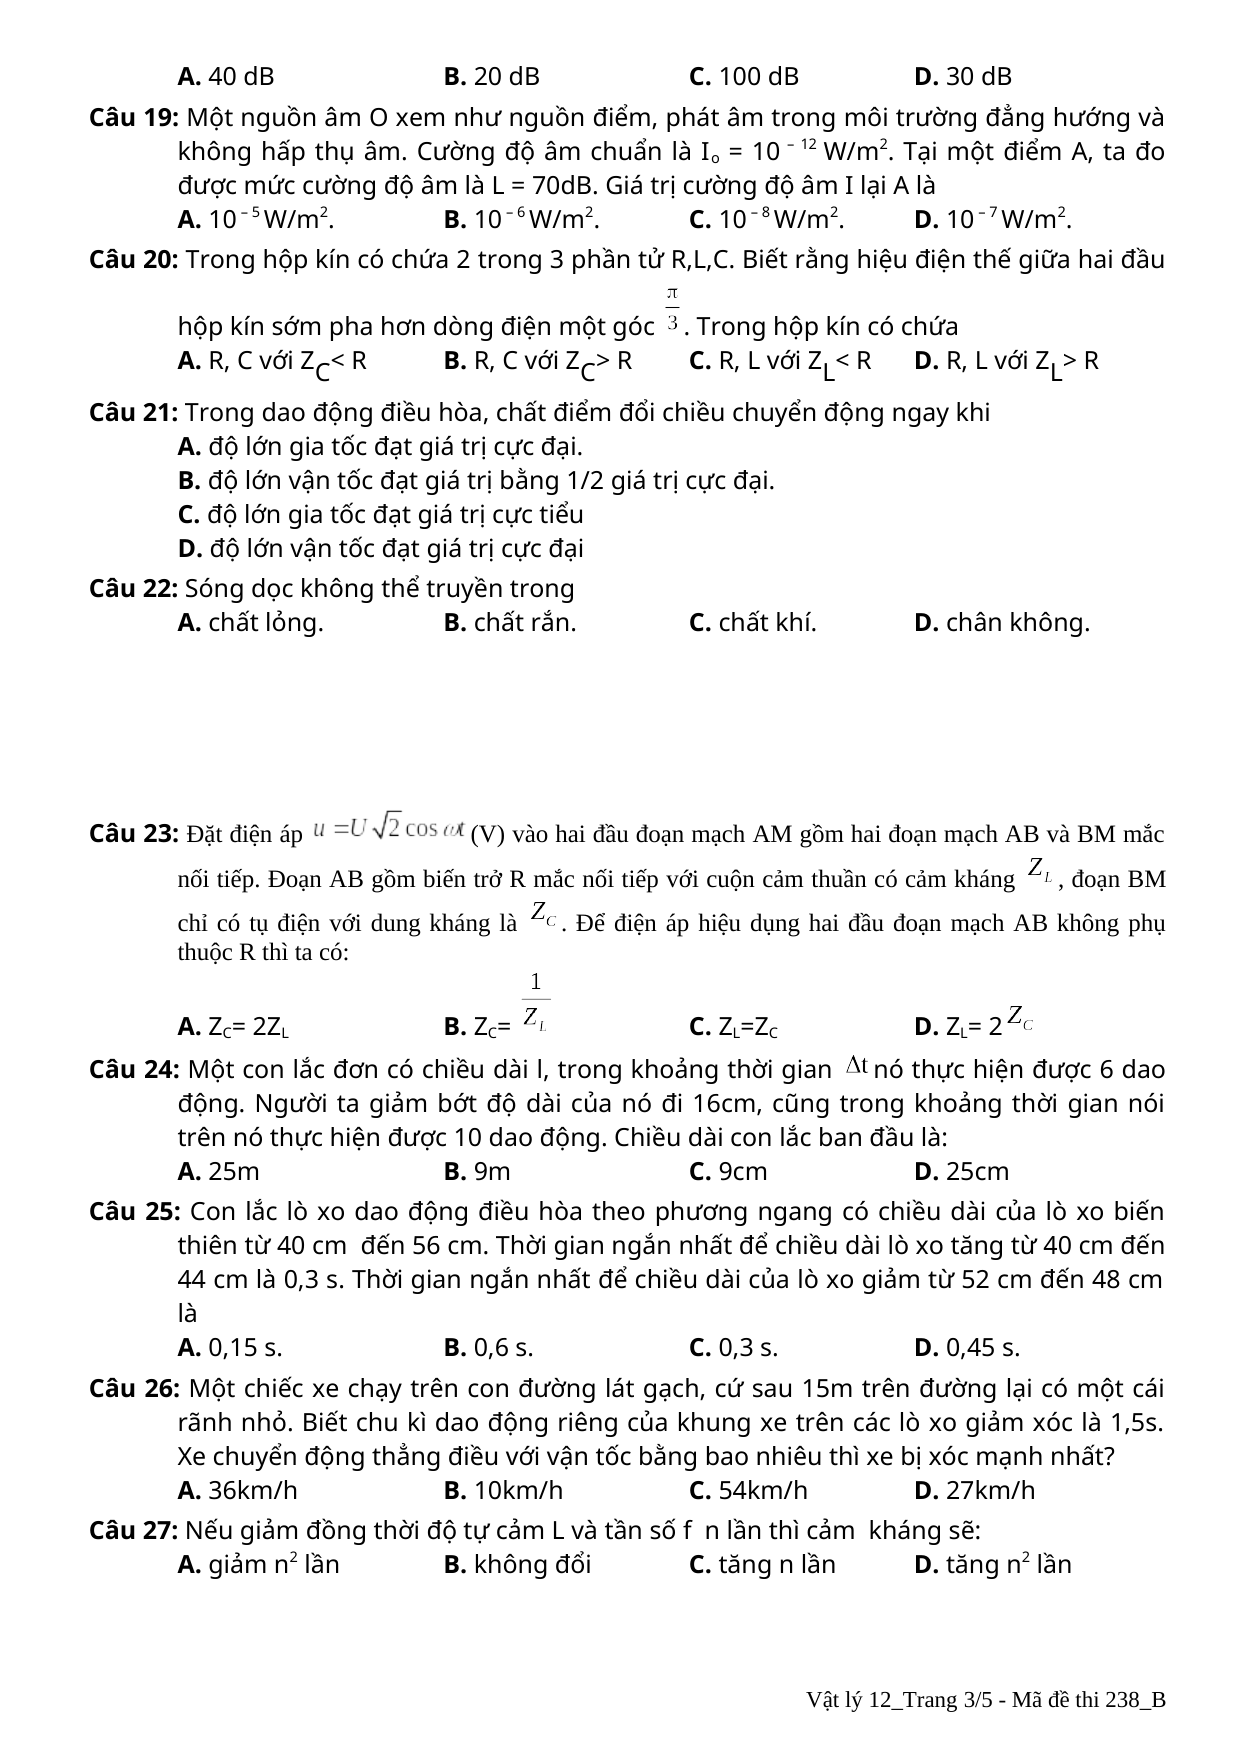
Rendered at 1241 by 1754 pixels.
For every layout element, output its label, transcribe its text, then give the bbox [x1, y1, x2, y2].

text A. 40 dB B. 20 dB C. 100 dB D. 30 dB [177, 59, 1166, 93]
text Câu 21: Trong dao động điều hòa, chất điểm đổi chiều chuyển động ngay khi [89, 394, 1166, 428]
text A. độ lớn gia tốc đạt giá trị cực đại. [177, 428, 1166, 463]
text Câu 27: Nếu giảm đồng thời độ tự cảm L và tần số f n lần thì cảm kháng sẽ: [89, 1513, 1166, 1547]
text C. độ lớn gia tốc đạt giá trị cực tiểu [177, 497, 1166, 531]
text A. 10 – 5 W/m2. B. 10 – 6 W/m2. C. 10 – 8 W/m2. D. 10 – 7 W/m2. [177, 202, 1166, 236]
text A. 36km/h B. 10km/h C. 54km/h D. 27km/h [177, 1473, 1166, 1507]
text A. 0,15 s. B. 0,6 s. C. 0,3 s. D. 0,45 s. [177, 1330, 1166, 1364]
text A. R, C với ZC< R B. R, C với ZC> R C. R, L với ZL< R D. R, L với ZL> R [177, 343, 1166, 388]
text D. độ lớn vận tốc đạt giá trị cực đại [177, 531, 1166, 565]
text Câu 22: Sóng dọc không thể truyền trong [89, 571, 1166, 605]
text Câu 26: Một chiếc xe chạy trên con đường lát gạch, cứ sau 15m trên đường lại có một cái rãnh nhỏ. Biết chu kì dao động riêng của khung xe trên các lò xo giảm xóc là 1,5s. Xe chuyển động thẳng điều với vận tốc bằng bao nhiêu thì xe bị xóc mạnh nhất? [89, 1370, 1166, 1473]
text A. chất lỏng. B. chất rắn. C. chất khí. D. chân không. [177, 605, 1166, 639]
text A. giảm n2 lần B. không đổi C. tăng n lần D. tăng n2 lần [177, 1547, 1166, 1581]
text Câu 24: Một con lắc đơn có chiều dài l, trong khoảng thời gian nó thực hiện được 6 dao động. Người ta giảm bớt độ dài của nó đi 16cm, cũng trong khoảng thời gian nói trên nó thực hiện được 10 dao động. Chiều dài con lắc ban đầu là: [89, 1049, 1166, 1153]
text Câu 19: Một nguồn âm O xem như nguồn điểm, phát âm trong môi trường đẳng hướng và không hấp thụ âm. Cường độ âm chuẩn là Io = 10 – 12 W/m2. Tại một điểm A, ta đo được mức cường độ âm là L = 70dB. Giá trị cường độ âm I lại A là [89, 99, 1166, 202]
text B. độ lớn vận tốc đạt giá trị bằng 1/2 giá trị cực đại. [177, 463, 1166, 497]
text Câu 23: Đặt điện áp (V) vào hai đầu đoạn mạch AM gồm hai đoạn mạch AB và BM mắc nối tiếp. Đoạn AB gồm biến trở R mắc nối tiếp với cuộn cảm thuần có cảm kháng , đoạn BM chỉ có tụ điện với dung kháng là . Để điện áp hiệu dụng hai đầu đoạn mạch AB không phụ thuộc R thì ta có: [89, 807, 1166, 965]
text A. ZC= 2ZL B. ZC= C. ZL=ZC D. ZL= 2 [177, 965, 1166, 1043]
text Câu 25: Con lắc lò xo dao động điều hòa theo phương ngang có chiều dài của lò xo biến thiên từ 40 cm đến 56 cm. Thời gian ngắn nhất để chiều dài lò xo tăng từ 40 cm đến 44 cm là 0,3 s. Thời gian ngắn nhất để chiều dài của lò xo giảm từ 52 cm đến 48 cm là [89, 1194, 1166, 1330]
text A. 25m B. 9m C. 9cm D. 25cm [177, 1153, 1166, 1188]
text Câu 20: Trong hộp kín có chứa 2 trong 3 phần tử R,L,C. Biết rằng hiệu điện thế giữa hai đầu hộp kín sớm pha hơn dòng điện một góc . Trong hộp kín có chứa [89, 242, 1166, 343]
